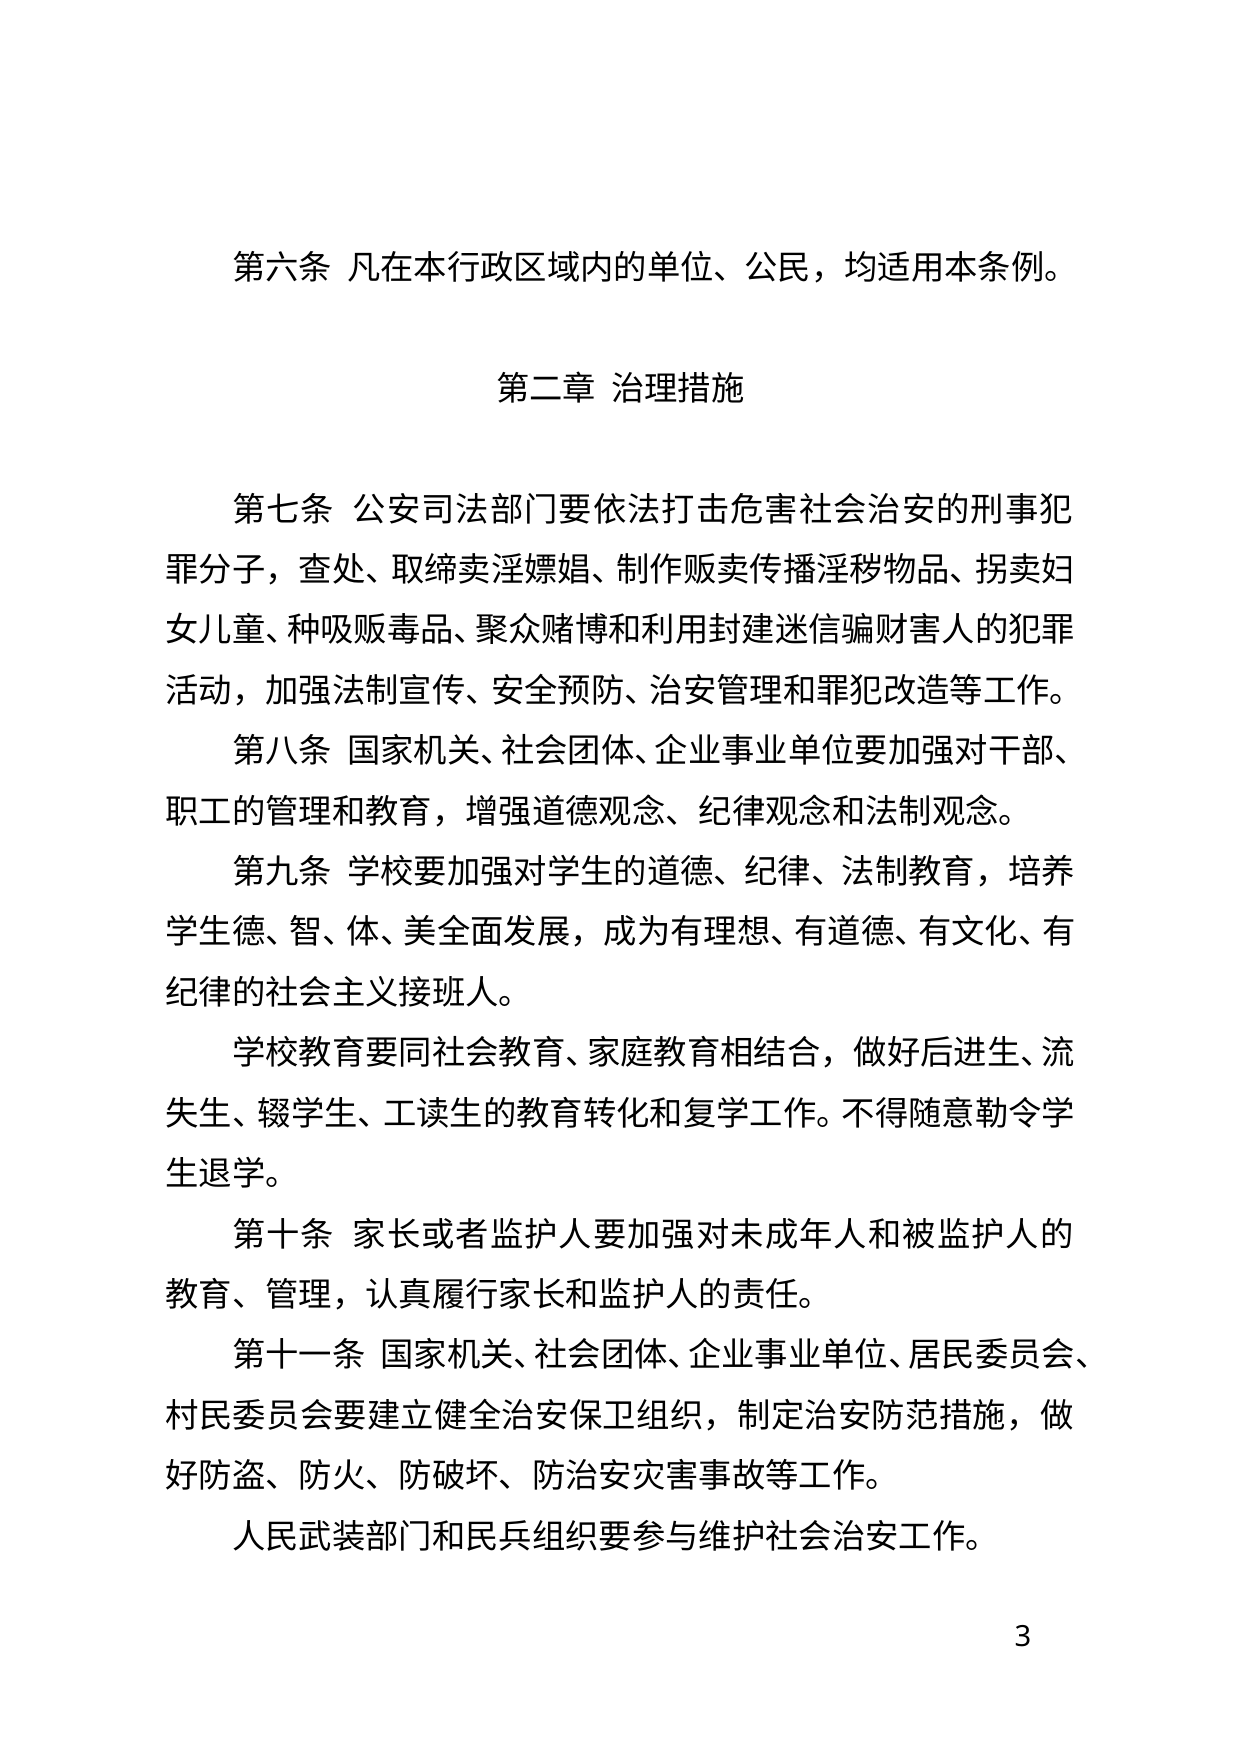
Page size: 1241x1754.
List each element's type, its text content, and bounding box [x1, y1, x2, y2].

text 第十一条 国家机关、社会团体、企业事业单位、居民委员会、村民委员会要建立健全治安保卫组织，制定治安防范措施，做好防盗、防火、防破坏、防治安灾害事故等工作。 [165, 1376, 1075, 1558]
text 第七条 公安司法部门要依法打击危害社会治安的刑事犯罪分子，查处、取缔卖淫嫖娼、制作贩卖传播淫秽物品、拐卖妇女儿童、种吸贩毒品、聚众赌博和利用封建迷信骗财害人的犯罪活动，加强法制宣传、安全预防、治安管理和罪犯改造等工作。 [165, 470, 1075, 772]
text 第九条 学校要加强对学生的道德、纪律、法制教育，培养学生德、智、体、美全面发展，成为有理想、有道德、有文化、有纪律的社会主义接班人。 [165, 893, 1075, 1074]
text 第二章 治理措施 [165, 349, 1075, 410]
text 学校教育要同社会教育、家庭教育相结合，做好后进生、流失生、辍学生、工读生的教育转化和复学工作。不得随意勒令学生退学。 [165, 1074, 1075, 1256]
text 第八条 国家机关、社会团体、企业事业单位要加强对干部、职工的管理和教育，增强道德观念、纪律观念和法制观念。 [165, 772, 1075, 893]
text 第十条 家长或者监护人要加强对未成年人和被监护人的教育、管理，认真履行家长和监护人的责任。 [165, 1256, 1075, 1376]
text 第六条 凡在本行政区域内的单位、公民，均适用本条例。 [165, 228, 1075, 289]
